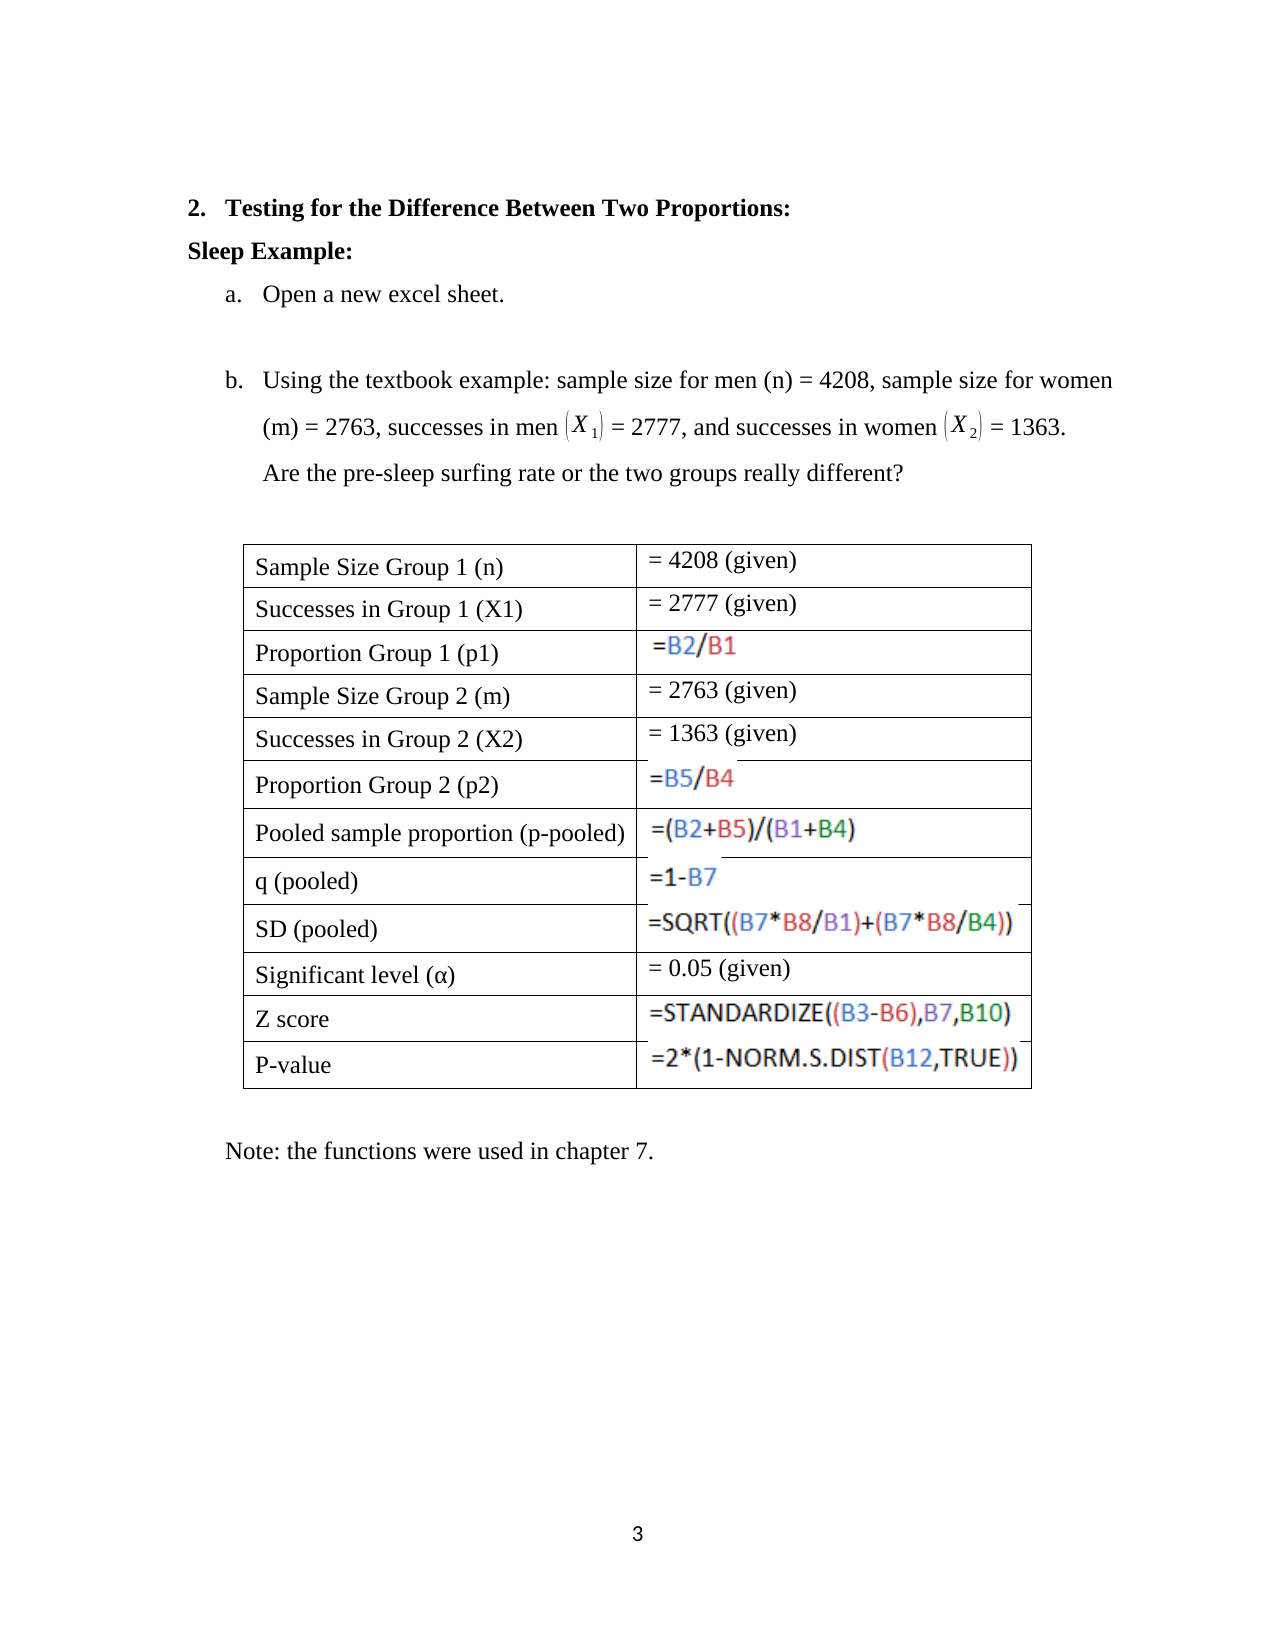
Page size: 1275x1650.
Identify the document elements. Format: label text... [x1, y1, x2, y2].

table_cell = 0.05 (given) [637, 953, 1031, 995]
table_cell q (pooled) [244, 858, 636, 904]
picture [648, 996, 1014, 1028]
table_cell [637, 761, 1031, 808]
table_cell [637, 905, 1031, 952]
table_cell Successes in Group 1 (X1) [244, 588, 636, 630]
table_cell Z score [244, 996, 636, 1041]
list Using the textbook example: sample size for men (n) = 4208, sample size for women (m) = 2763, successes in men = 2777, and successes in women = 1363. [225, 366, 1125, 443]
picture [648, 760, 738, 795]
text Note: the functions were used in chapter 7. [150, 1136, 1125, 1165]
text Are the pre-sleep surfing rate or the two groups really different? [262, 458, 1125, 487]
list Open a new excel sheet. [225, 279, 1125, 308]
table_cell [637, 631, 1031, 674]
table_cell [637, 996, 1031, 1041]
picture [648, 1041, 1021, 1075]
picture [648, 809, 859, 844]
table_cell Proportion Group 2 (p2) [244, 761, 636, 808]
table_cell [637, 809, 1031, 857]
table_header Sample Size Group 1 (n) [244, 545, 636, 587]
table_cell Proportion Group 1 (p1) [244, 631, 636, 674]
table_cell Significant level (α) [244, 953, 636, 995]
table_cell [637, 858, 1031, 904]
list Testing for the Difference Between Two Proportions: [187, 193, 1125, 222]
table_cell [637, 1042, 1031, 1087]
table_cell = 1363 (given) [637, 718, 1031, 759]
table_cell Pooled sample proportion (p-pooled) [244, 809, 636, 857]
text Sleep Example: [187, 236, 1125, 265]
picture [648, 857, 722, 891]
table_cell Successes in Group 2 (X2) [244, 718, 636, 759]
table_cell P-value [244, 1042, 636, 1087]
table_cell SD (pooled) [244, 905, 636, 952]
picture [648, 904, 1019, 939]
table_cell Sample Size Group 2 (m) [244, 675, 636, 717]
table_cell = 2763 (given) [637, 675, 1031, 717]
table_cell = 2777 (given) [637, 588, 1031, 630]
picture [648, 631, 742, 661]
table_header = 4208 (given) [637, 545, 1031, 587]
